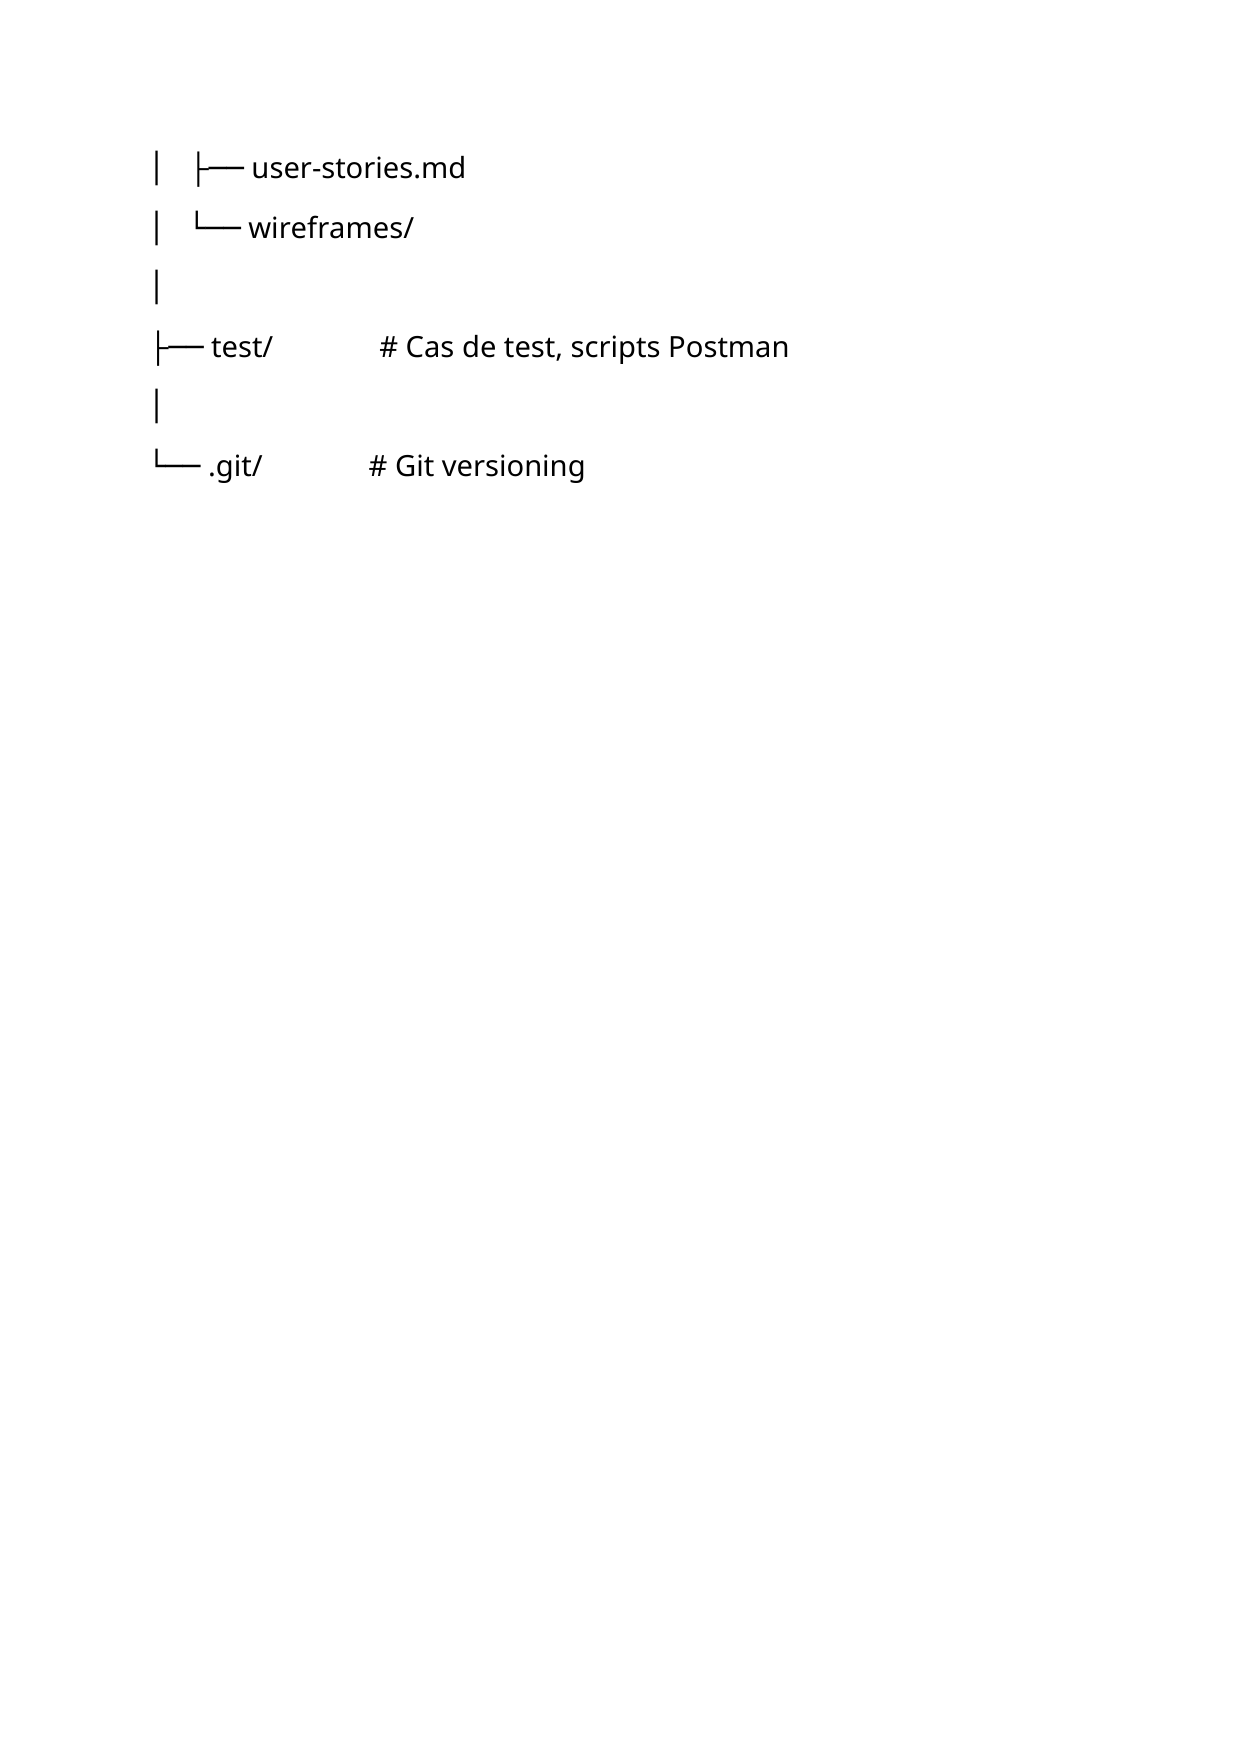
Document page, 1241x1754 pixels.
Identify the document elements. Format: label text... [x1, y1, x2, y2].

text │ [148, 267, 1093, 306]
text │ └── wireframes/ [148, 207, 1093, 247]
text ├── test/ # Cas de test, scripts Postman [148, 326, 1093, 366]
text │ ├── user-stories.md [148, 148, 1093, 187]
text └── .git/ # Git versioning [148, 445, 1093, 485]
text │ [148, 386, 1093, 425]
